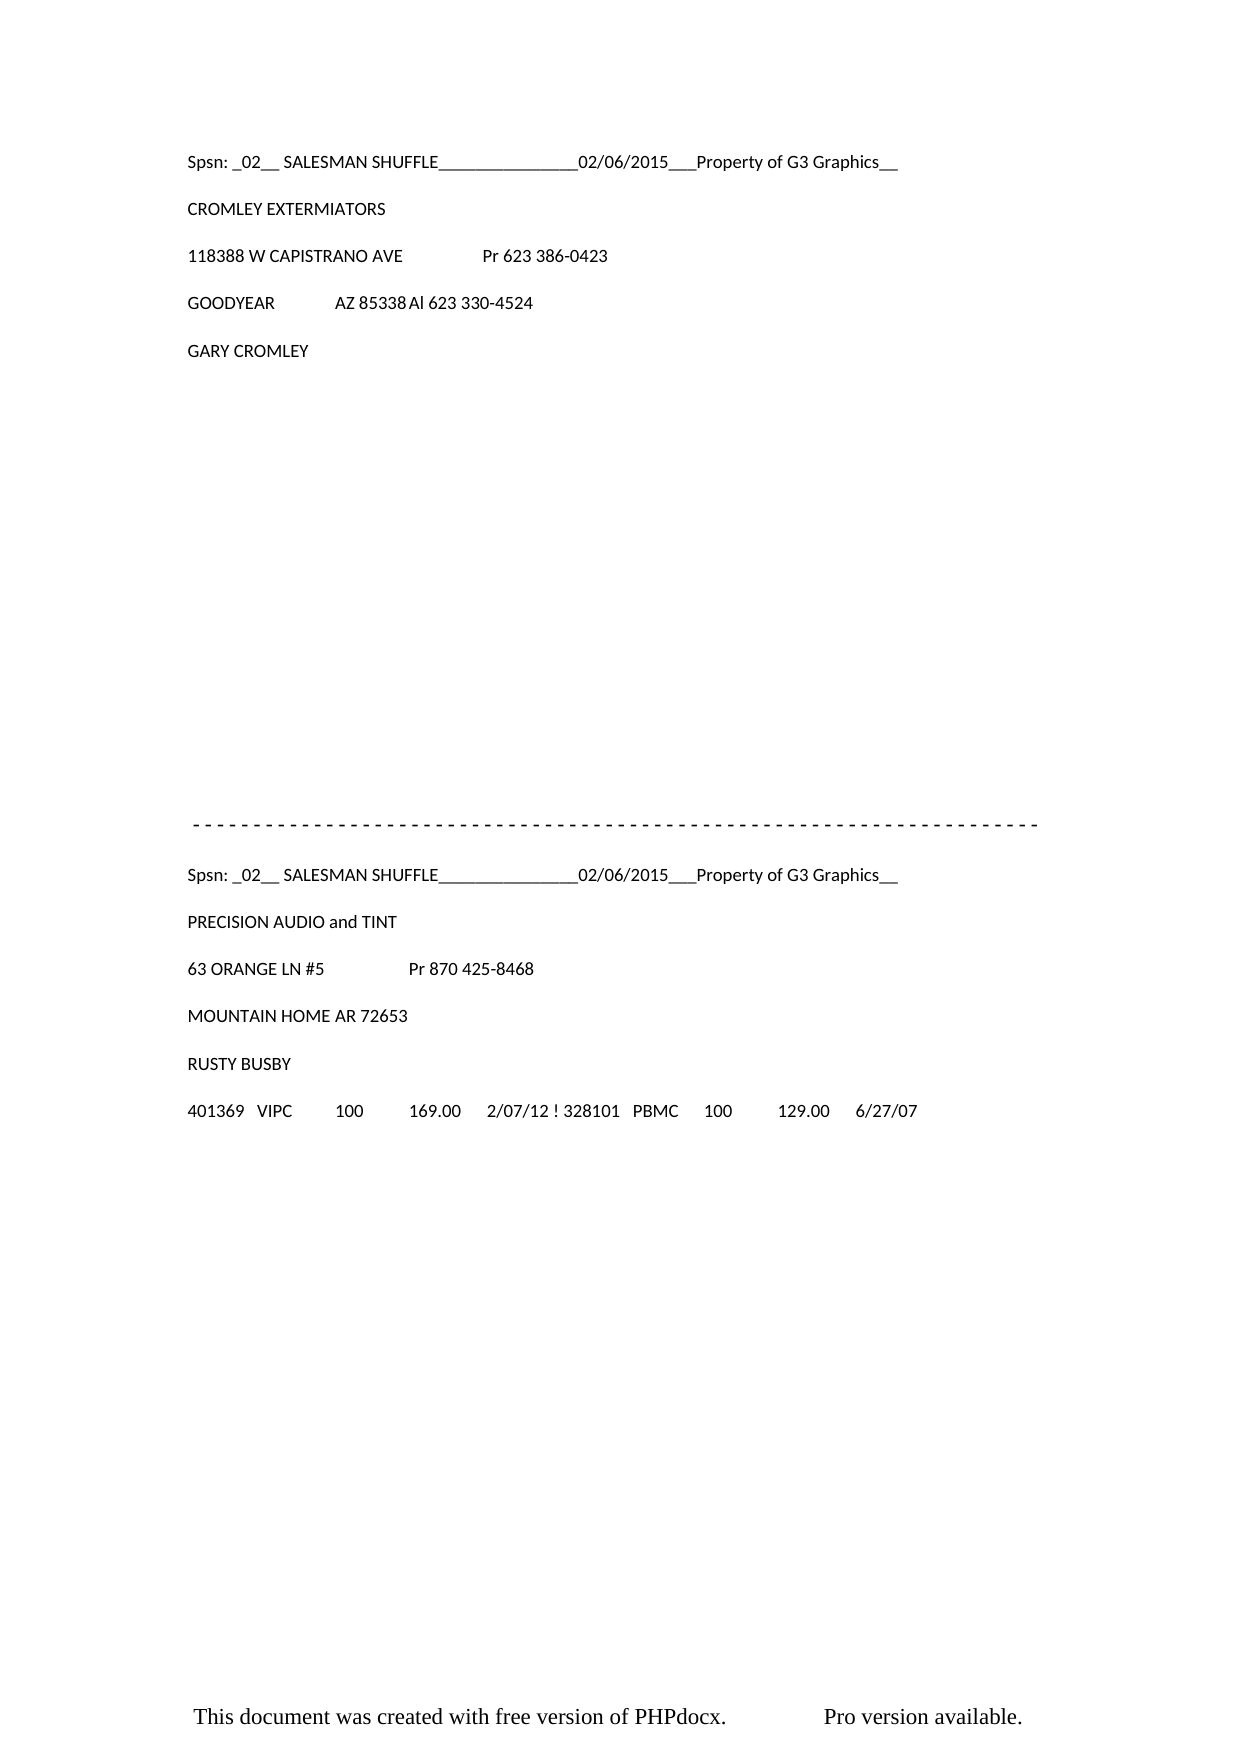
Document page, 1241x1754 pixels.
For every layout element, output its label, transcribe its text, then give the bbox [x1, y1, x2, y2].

text GARY CROMLEY [187, 339, 1053, 362]
text - - - - - - - - - - - - - - - - - - - - - - - - - - - - - - - - - - - - - - - - - - - - - - - - - - - - - - - - - - - - - - - - - - - - - - [187, 810, 1053, 838]
text RUSTY BUSBY [187, 1052, 1053, 1075]
text 63 ORANGE LN #5 Pr 870 425-8468 [187, 957, 1053, 980]
text CROMLEY EXTERMIATORS [187, 197, 1053, 220]
text Spsn: _02__ SALESMAN SHUFFLE_______________02/06/2015___Property of G3 Graphics__ [187, 863, 1053, 886]
text 118388 W CAPISTRANO AVE Pr 623 386-0423 [187, 244, 1053, 267]
text Spsn: _02__ SALESMAN SHUFFLE_______________02/06/2015___Property of G3 Graphics__ [187, 150, 1053, 173]
text MOUNTAIN HOME AR 72653 [187, 1005, 1053, 1028]
text 401369 VIPC 100 169.00 2/07/12 ! 328101 PBMC 100 129.00 6/27/07 [187, 1099, 1053, 1122]
text PRECISION AUDIO and TINT [187, 910, 1053, 933]
text GOODYEAR AZ 85338 Al 623 330-4524 [187, 292, 1053, 314]
